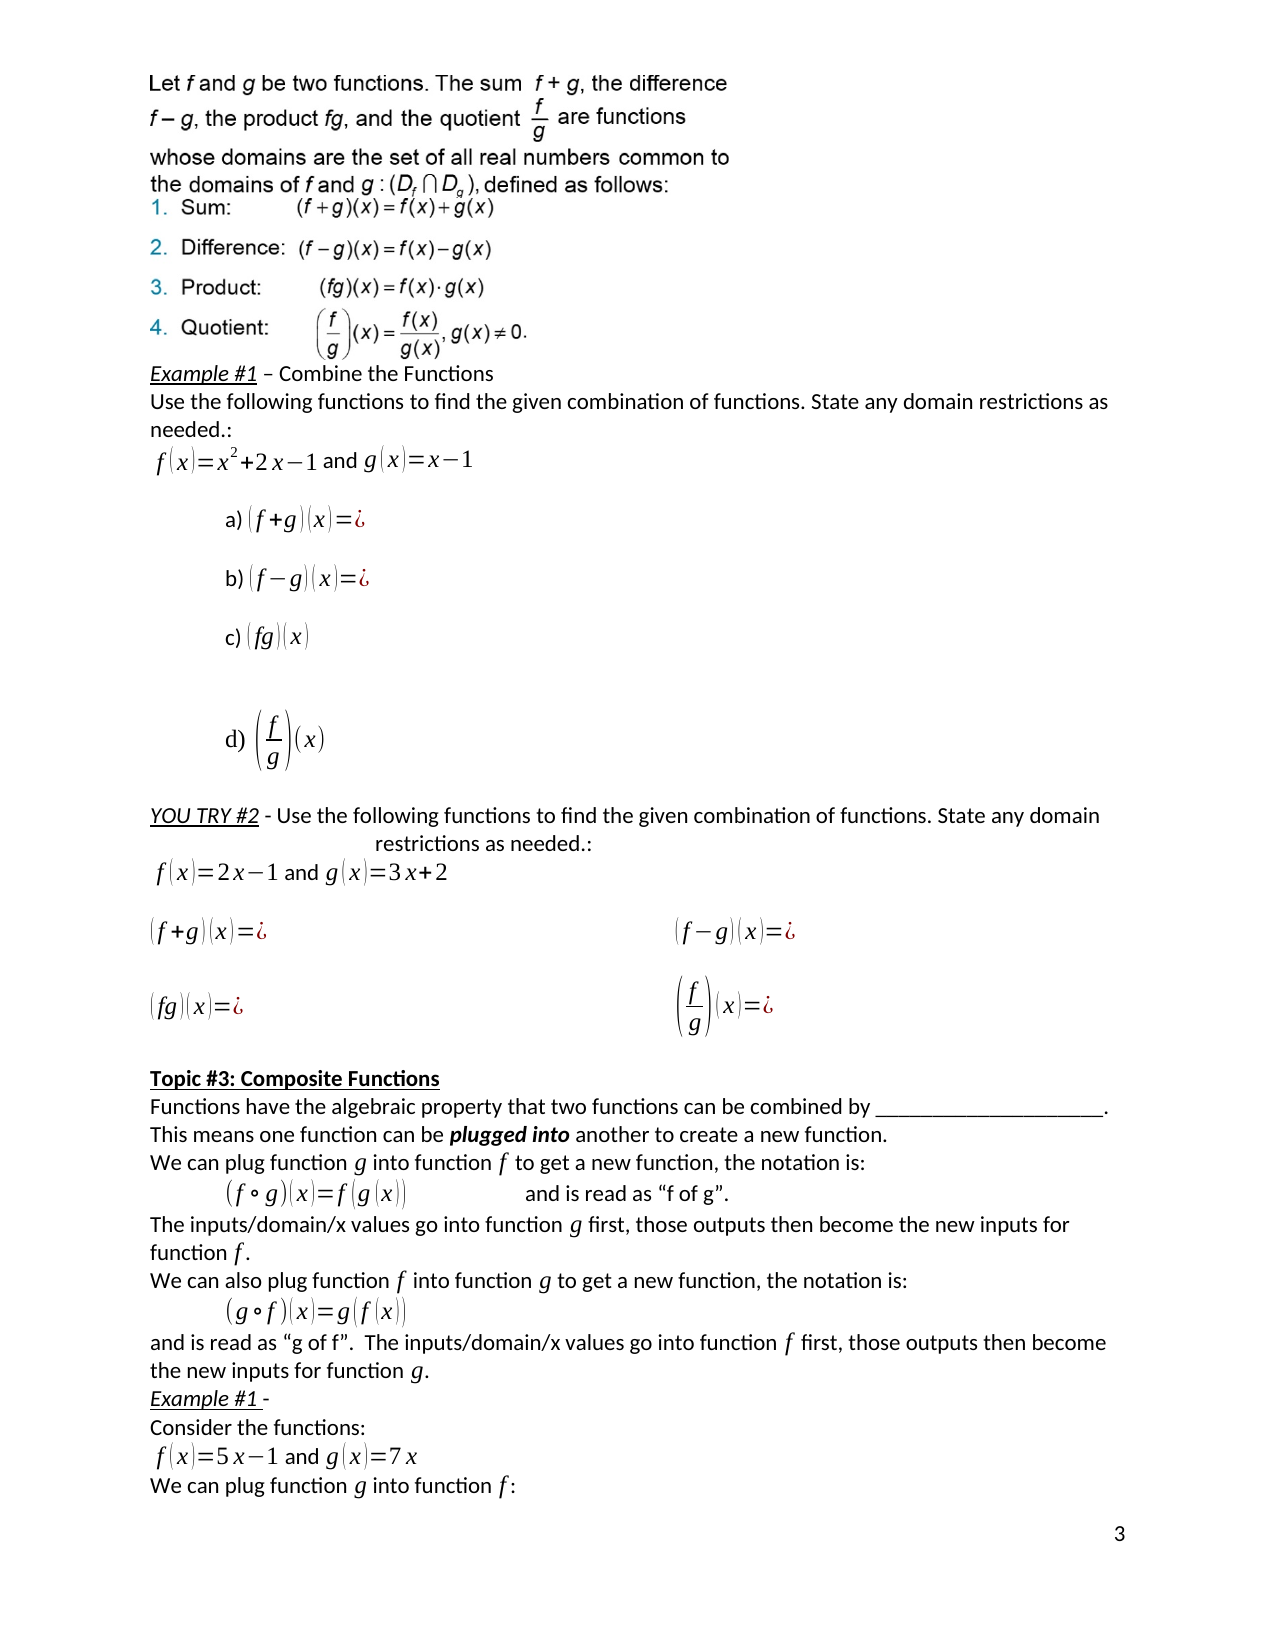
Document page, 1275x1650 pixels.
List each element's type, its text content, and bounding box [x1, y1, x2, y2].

text and [150, 443, 1125, 476]
picture [150, 75, 729, 360]
subtitle Topic #3: Composite Functions [150, 1064, 1125, 1092]
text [150, 1471, 1125, 1499]
text and is read as “f of g”. [225, 1177, 1125, 1211]
text and [150, 857, 1125, 888]
text We can also plug function into function to get a new function, the notation is: [150, 1267, 1125, 1294]
text YOU TRY #2 - Use the following functions to find the given combination of functions. State any domain restrictions as needed.: [150, 801, 1125, 857]
text Functions have the algebraic property that two functions can be combined by ____________________. [150, 1092, 1125, 1121]
text Example #1 – Combine the Functions [150, 359, 1125, 387]
text The inputs/domain/x values go into function first, those outputs then become the new inputs for function . [150, 1211, 1125, 1267]
text We can plug function into function to get a new function, the notation is: [150, 1148, 1125, 1177]
text b) [225, 563, 1125, 593]
text This means one function can be plugged into another to create a new function. [150, 1121, 1125, 1148]
text a) [225, 504, 1125, 535]
text and [150, 1441, 1125, 1471]
text Use the following functions to find the given combination of functions. State any domain restrictions as needed.: [150, 387, 1125, 443]
text Example #1 - [150, 1384, 1125, 1413]
text and is read as “g of f”. The inputs/domain/x values go into function first, those outputs then become the new inputs for function . [150, 1328, 1125, 1384]
text Consider the functions: [150, 1413, 1125, 1441]
text c) [225, 621, 1125, 652]
